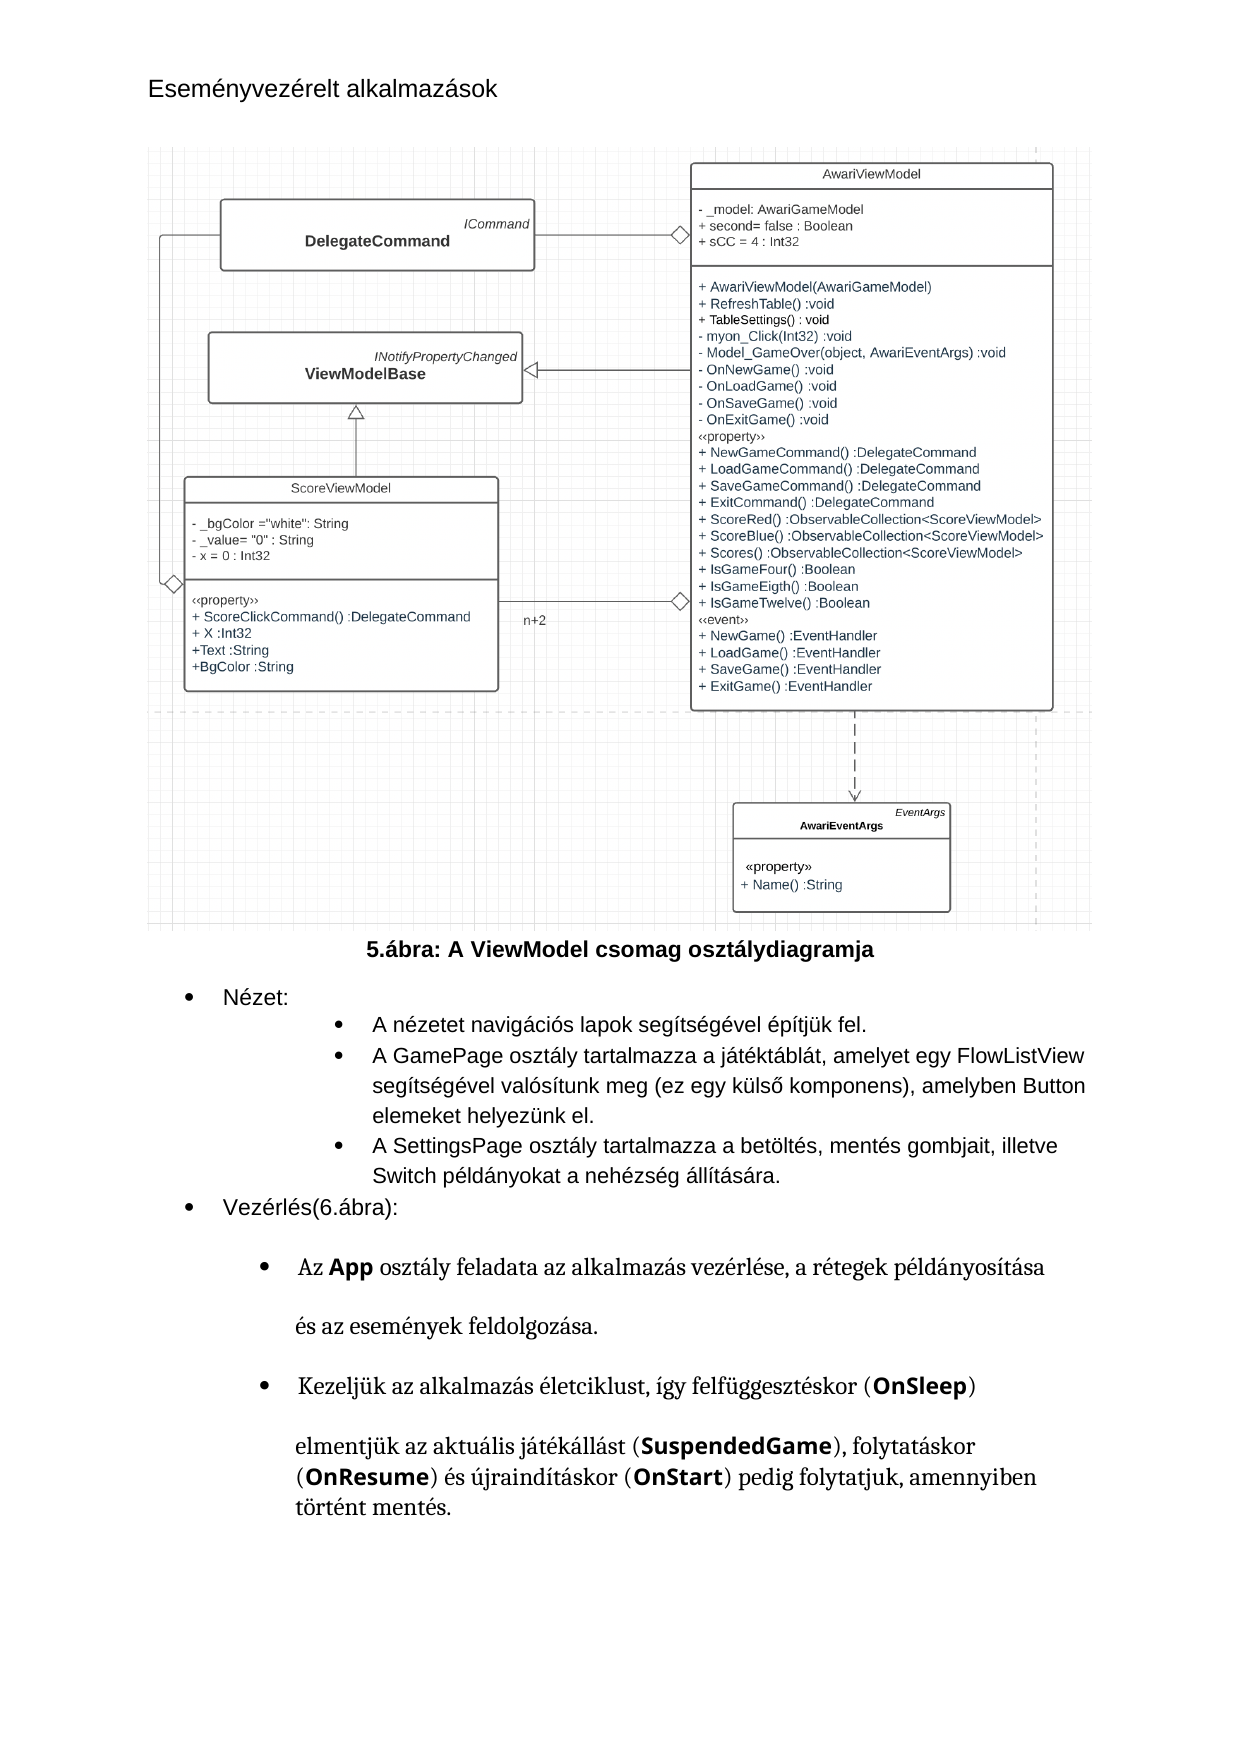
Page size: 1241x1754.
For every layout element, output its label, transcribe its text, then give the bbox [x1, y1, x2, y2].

list Vezérlés(6.ábra): [185, 1194, 1093, 1220]
list Kezeljük az alkalmazás életciklust, így felfüggesztéskor (OnSleep) [260, 1369, 1093, 1401]
list A GamePage osztály tartalmazza a játéktáblát, amelyet egy FlowListView [335, 1043, 1093, 1068]
list Nézet: [185, 984, 1093, 1010]
picture [147, 147, 1092, 931]
list elemeket helyezünk el. [372, 1103, 1093, 1128]
list A nézetet navigációs lapok segítségével építjük fel. [335, 1012, 1093, 1038]
list segítségével valósítunk meg (ez egy külső komponens), amelyben Button [372, 1073, 1093, 1098]
list A SettingsPage osztály tartalmazza a betöltés, mentés gombjait, illetve [335, 1133, 1093, 1158]
list Switch példányokat a nehézség állítására. [372, 1163, 1093, 1189]
text és az események feldolgozása. [223, 1312, 1093, 1340]
text elmentjük az aktuális játékállást (SuspendedGame), folytatáskor (OnResume) és újraindításkor (OnStart) pedig folytatjuk, amennyiben történt mentés. [295, 1430, 1093, 1521]
list Az App osztály feladata az alkalmazás vezérlése, a rétegek példányosítása [260, 1251, 1093, 1282]
